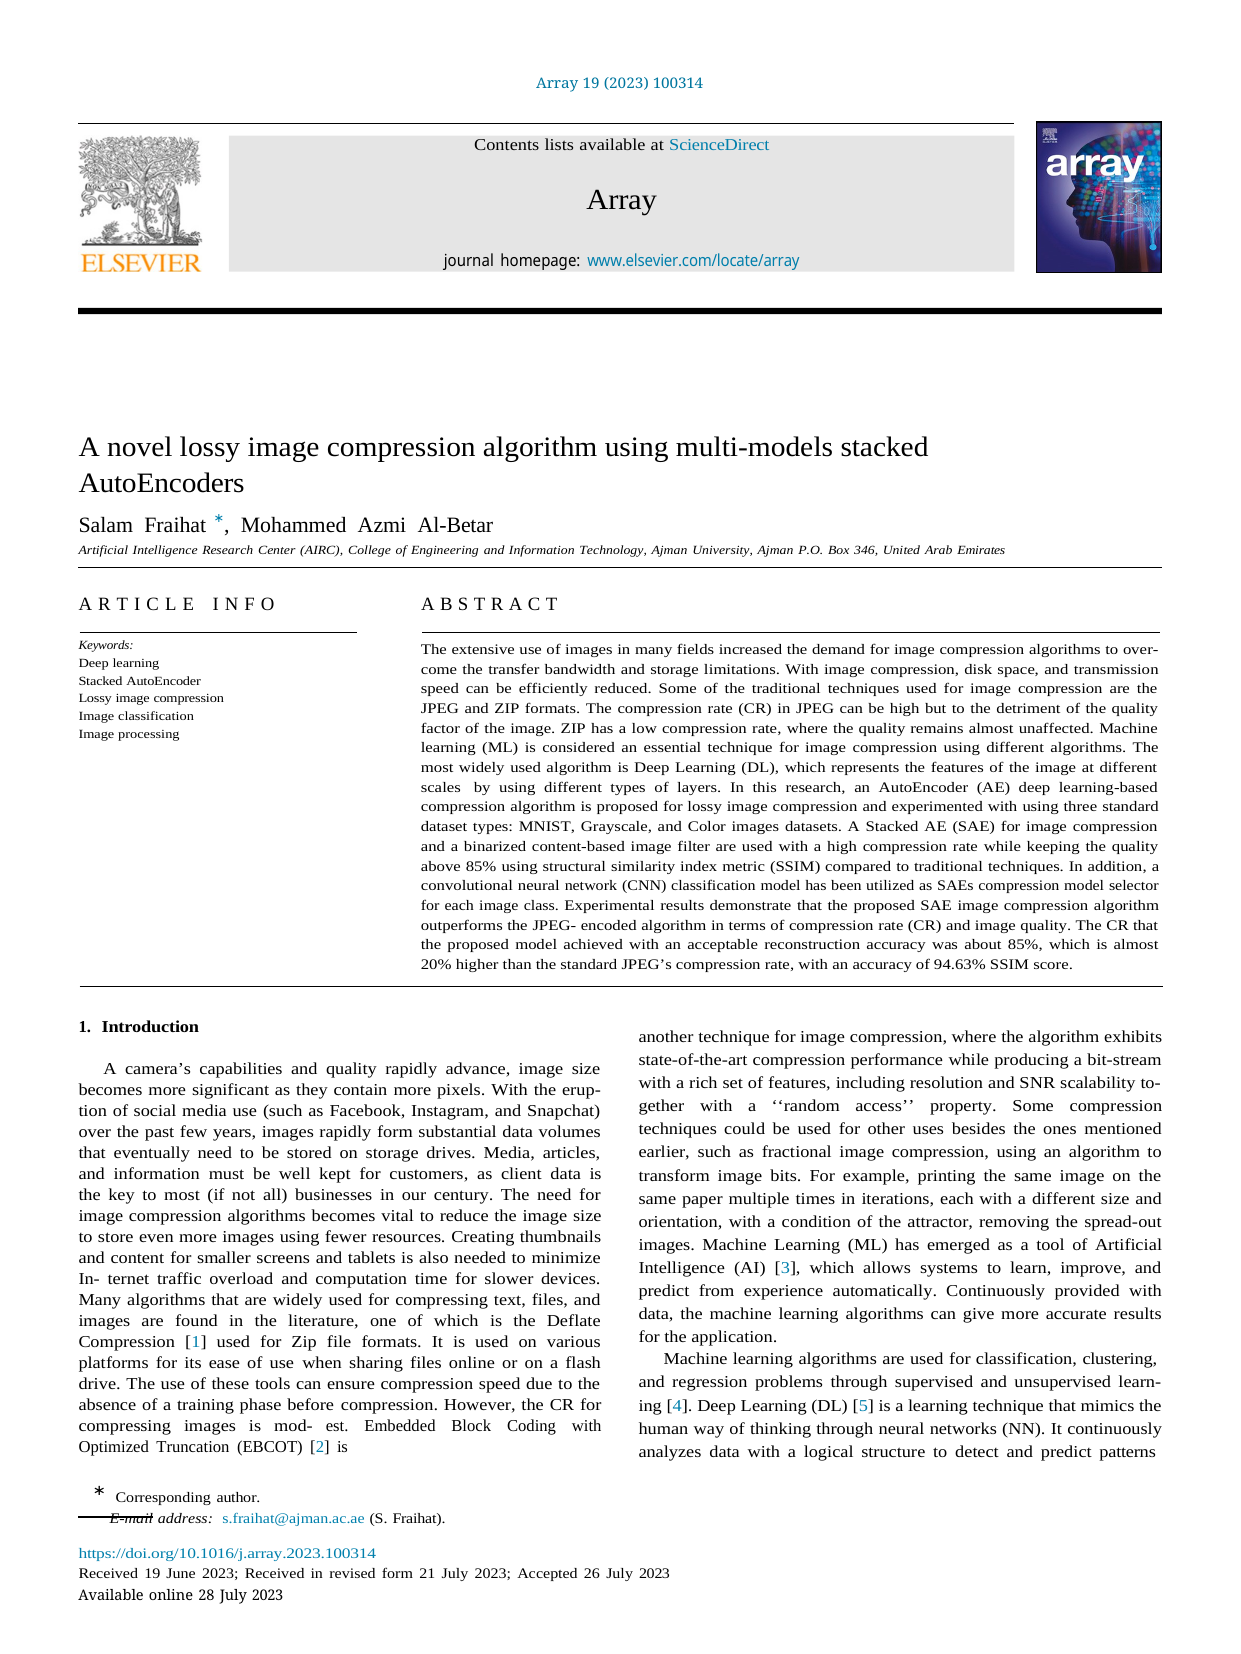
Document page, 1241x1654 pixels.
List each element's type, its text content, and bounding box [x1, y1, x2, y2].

text Deep learning Stacked AutoEncoder [78, 656, 203, 688]
picture [316, 1441, 322, 1450]
text Array 19 (2023) 100314 [292, 73, 947, 93]
picture [233, 1513, 237, 1523]
picture [180, 1549, 185, 1558]
text and regression problems through supervised and unsupervised learn- ing [4]. Deep Learning (DL) [5] is a learning technique that mimics the human way of thinking through neural networks (NN). It continuously analyzes data with a logical structure to detect and predict patterns [638, 1372, 1162, 1461]
text Received 19 June 2023; Received in revised form 21 July 2023; Accepted 26 July 2023 [78, 1565, 1178, 1582]
text A novel lossy image compression algorithm using multi-models stacked AutoEncoders [78, 430, 1095, 498]
picture [116, 1548, 121, 1558]
picture [78, 135, 203, 272]
text E-mail address: s.fraihat@ajman.ac.ae (S. Fraihat). [109, 1510, 1178, 1527]
picture [1037, 122, 1161, 272]
text Artificial Intelligence Research Center (AIRC), College of Engineering and Information Technology, Ajman University, Ajman P.O. Box 346, United Arab Emirates [78, 543, 1178, 557]
picture [126, 1548, 133, 1558]
text https://doi.org/10.1016/j.array.2023.100314 [78, 1545, 1178, 1562]
text Keywords: [78, 638, 229, 652]
text Machine learning algorithms are used for classification, clustering, [663, 1350, 1178, 1368]
picture [859, 1400, 866, 1406]
subtitle Introduction [78, 1017, 605, 1036]
picture [153, 1551, 165, 1556]
picture [304, 1516, 311, 1523]
text Salam Fraihat ∗, Mohammed Azmi Al-Betar [78, 501, 1178, 540]
picture [675, 1403, 681, 1411]
picture [173, 1548, 178, 1558]
picture [96, 1551, 104, 1561]
picture [237, 1551, 241, 1561]
text another technique for image compression, where the algorithm exhibits state-of-the-art compression performance while producing a bit-stream with a rich set of features, including resolution and SNR scalability to- gether with a ‘‘random access’’ property. Some compression techniques could be used for other uses besides the ones mentioned earlier, such as fractional image compression, using an algorithm to transform image bits. For example, printing the same image on the same paper multiple times in iterations, each with a different size and orientation, with a condition of the attractor, removing the spread-out images. Machine Learning (ML) has emerged as a tool of Artificial Intelligence (AI) [3], which allows systems to learn, improve, and predict from experience automatically. Continuously provided with data, the machine learning algorithms can give more accurate results for the application. [638, 1027, 1162, 1346]
picture [120, 1548, 125, 1558]
text Available online 28 July 2023 [78, 1584, 1178, 1604]
text ∗ Corresponding author. [92, 1480, 1178, 1507]
text A R T I C L E I N F O A B S T R A C T [78, 593, 1178, 615]
picture [275, 1513, 288, 1526]
text The extensive use of images in many fields increased the demand for image compression algorithms to over- come the transfer bandwidth and storage limitations. With image compression, disk space, and transmission speed can be efficiently reduced. Some of the traditional techniques used for image compression are the JPEG and ZIP formats. The compression rate (CR) in JPEG can be high but to the detriment of the quality factor of the image. ZIP has a low compression rate, where the quality remains almost unaffected. Machine learning (ML) is considered an essential technique for image compression using different algorithms. The most widely used algorithm is Deep Learning (DL), which represents the features of the image at different scales by using different types of layers. In this research, an AutoEncoder (AE) deep learning-based compression algorithm is proposed for lossy image compression and experimented with using three standard dataset types: MNIST, Grayscale, and Color images datasets. A Stacked AE (SAE) for image compression and a binarized content-based image filter are used with a high compression rate while keeping the quality above 85% using structural similarity index metric (SSIM) compared to traditional techniques. In addition, a convolutional neural network (CNN) classification model has been utilized as SAEs compression model selector for each image class. Experimental results demonstrate that the proposed SAE image compression algorithm outperforms the JPEG- encoded algorithm in terms of compression rate (CR) and image quality. The CR that the proposed model achieved with an acceptable reconstruction accuracy was about 85%, which is almost 20% higher than the standard JPEG’s compression rate, with an accuracy of 94.63% SSIM score. [421, 641, 1159, 972]
picture [699, 142, 705, 150]
text Lossy image compression Image classification Image processing [78, 691, 226, 741]
text A camera’s capabilities and quality rapidly advance, image size becomes more significant as they contain more pixels. With the erup- tion of social media use (such as Facebook, Instagram, and Snapchat) over the past few years, images rapidly form substantial data volumes that eventually need to be stored on storage drives. Media, articles, and information must be well kept for customers, as client data is the key to most (if not all) businesses in our century. The need for image compression algorithms becomes vital to reduce the image size to store even more images using fewer resources. Creating thumbnails and content for smaller screens and tablets is also needed to minimize In- ternet traffic overload and computation time for slower devices. Many algorithms that are widely used for compressing text, files, and images are found in the literature, one of which is the Deflate Compression [1] used for Zip file formats. It is used on various platforms for its ease of use when sharing files online or on a flash drive. The use of these tools can ensure compression speed due to the absence of a training phase before compression. However, the CR for compressing images is mod- est. Embedded Block Coding with Optimized Truncation (EBCOT) [2] is [78, 1058, 601, 1456]
